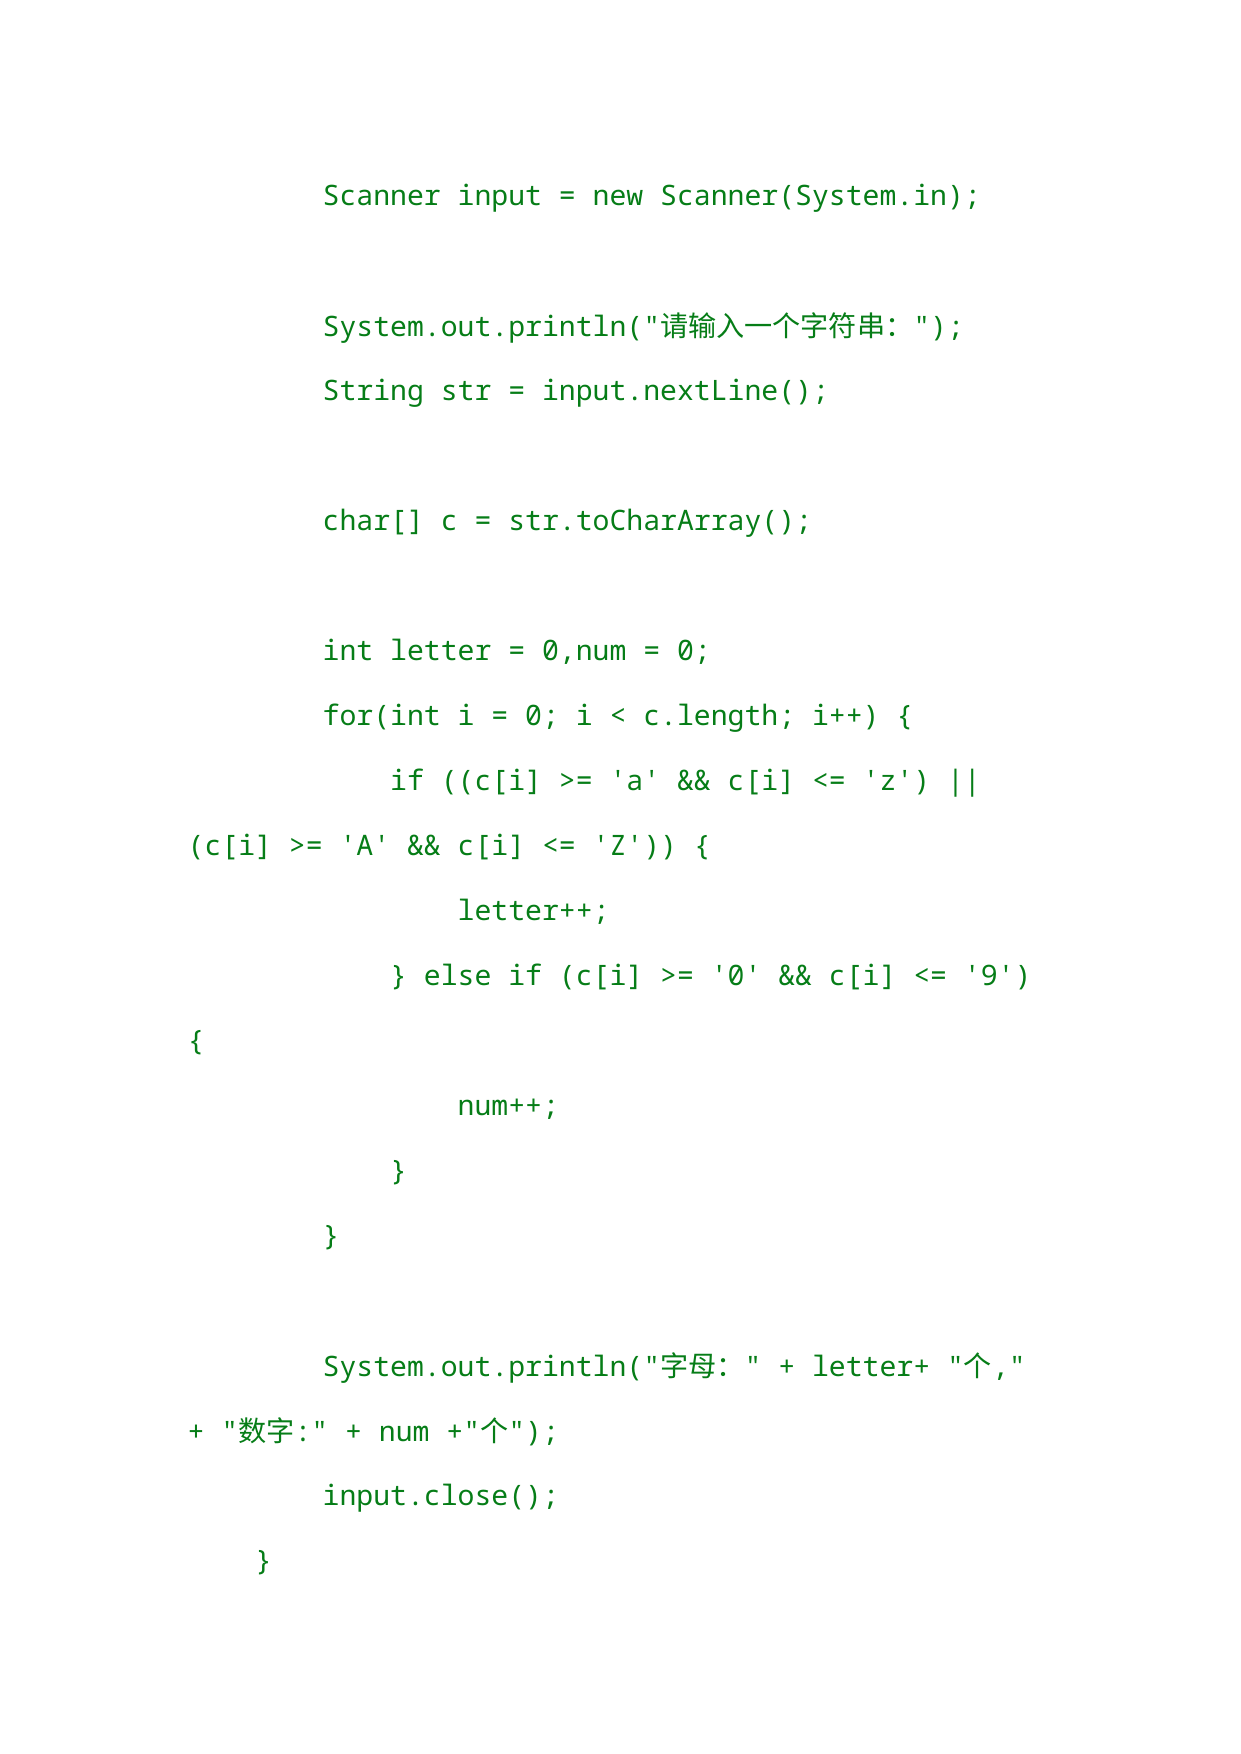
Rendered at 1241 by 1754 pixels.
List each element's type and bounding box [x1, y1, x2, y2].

text [187, 162, 1053, 1592]
